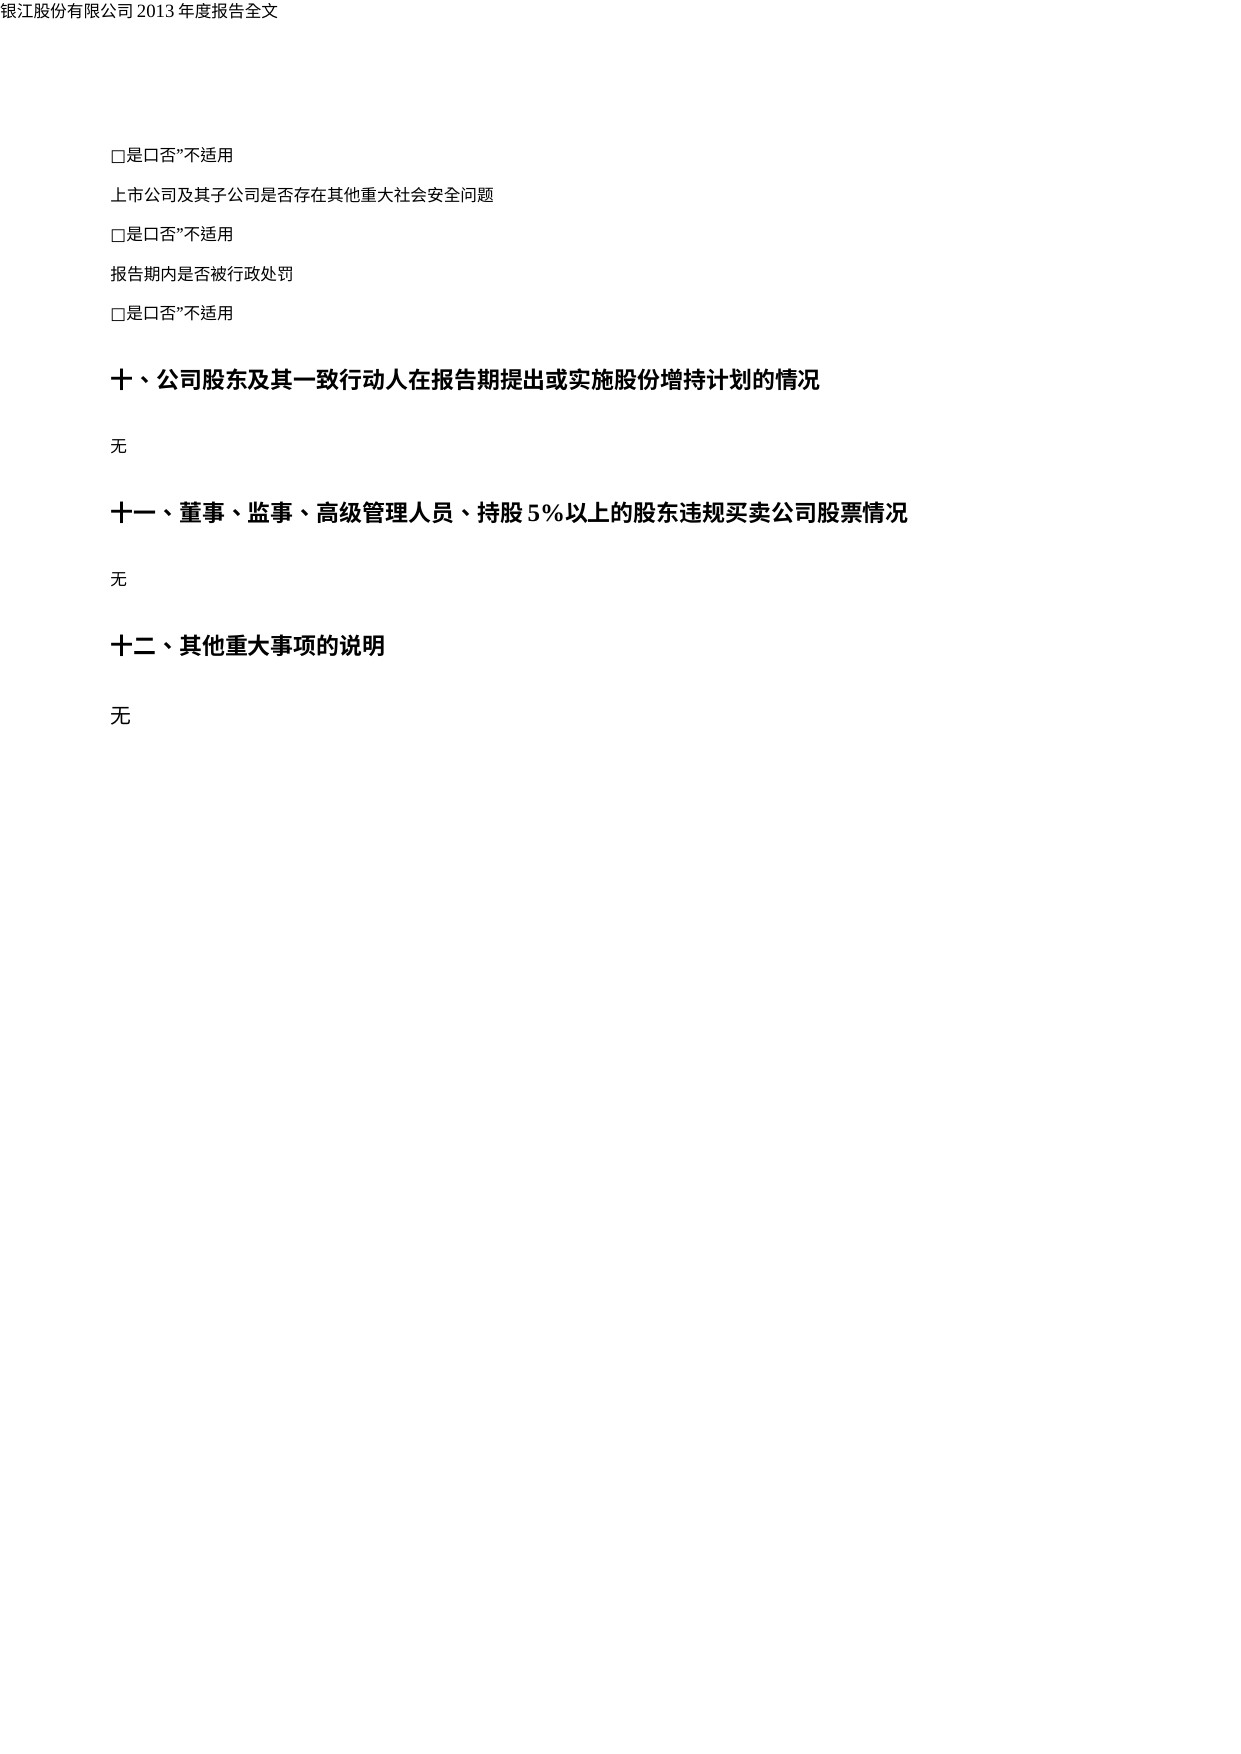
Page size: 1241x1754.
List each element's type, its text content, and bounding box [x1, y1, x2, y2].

text 十二、其他重大事项的说明 [110, 630, 1131, 661]
text 报告期内是否被行政处罚 [110, 262, 1131, 285]
text □是口否”不适用 [110, 223, 1131, 246]
text 十一、董事、监事、高级管理人员、持股5%以上的股东违规买卖公司股票情况 [110, 497, 1131, 528]
text 无 [110, 568, 1131, 591]
text 无 [110, 701, 1131, 729]
text □是口否”不适用 [110, 302, 1131, 324]
text □是口否”不适用 [110, 144, 1131, 167]
text 上市公司及其子公司是否存在其他重大社会安全问题 [110, 183, 1131, 206]
text 无 [110, 435, 1131, 457]
text 十、公司股东及其一致行动人在报告期提出或实施股份增持计划的情况 [110, 364, 1131, 395]
